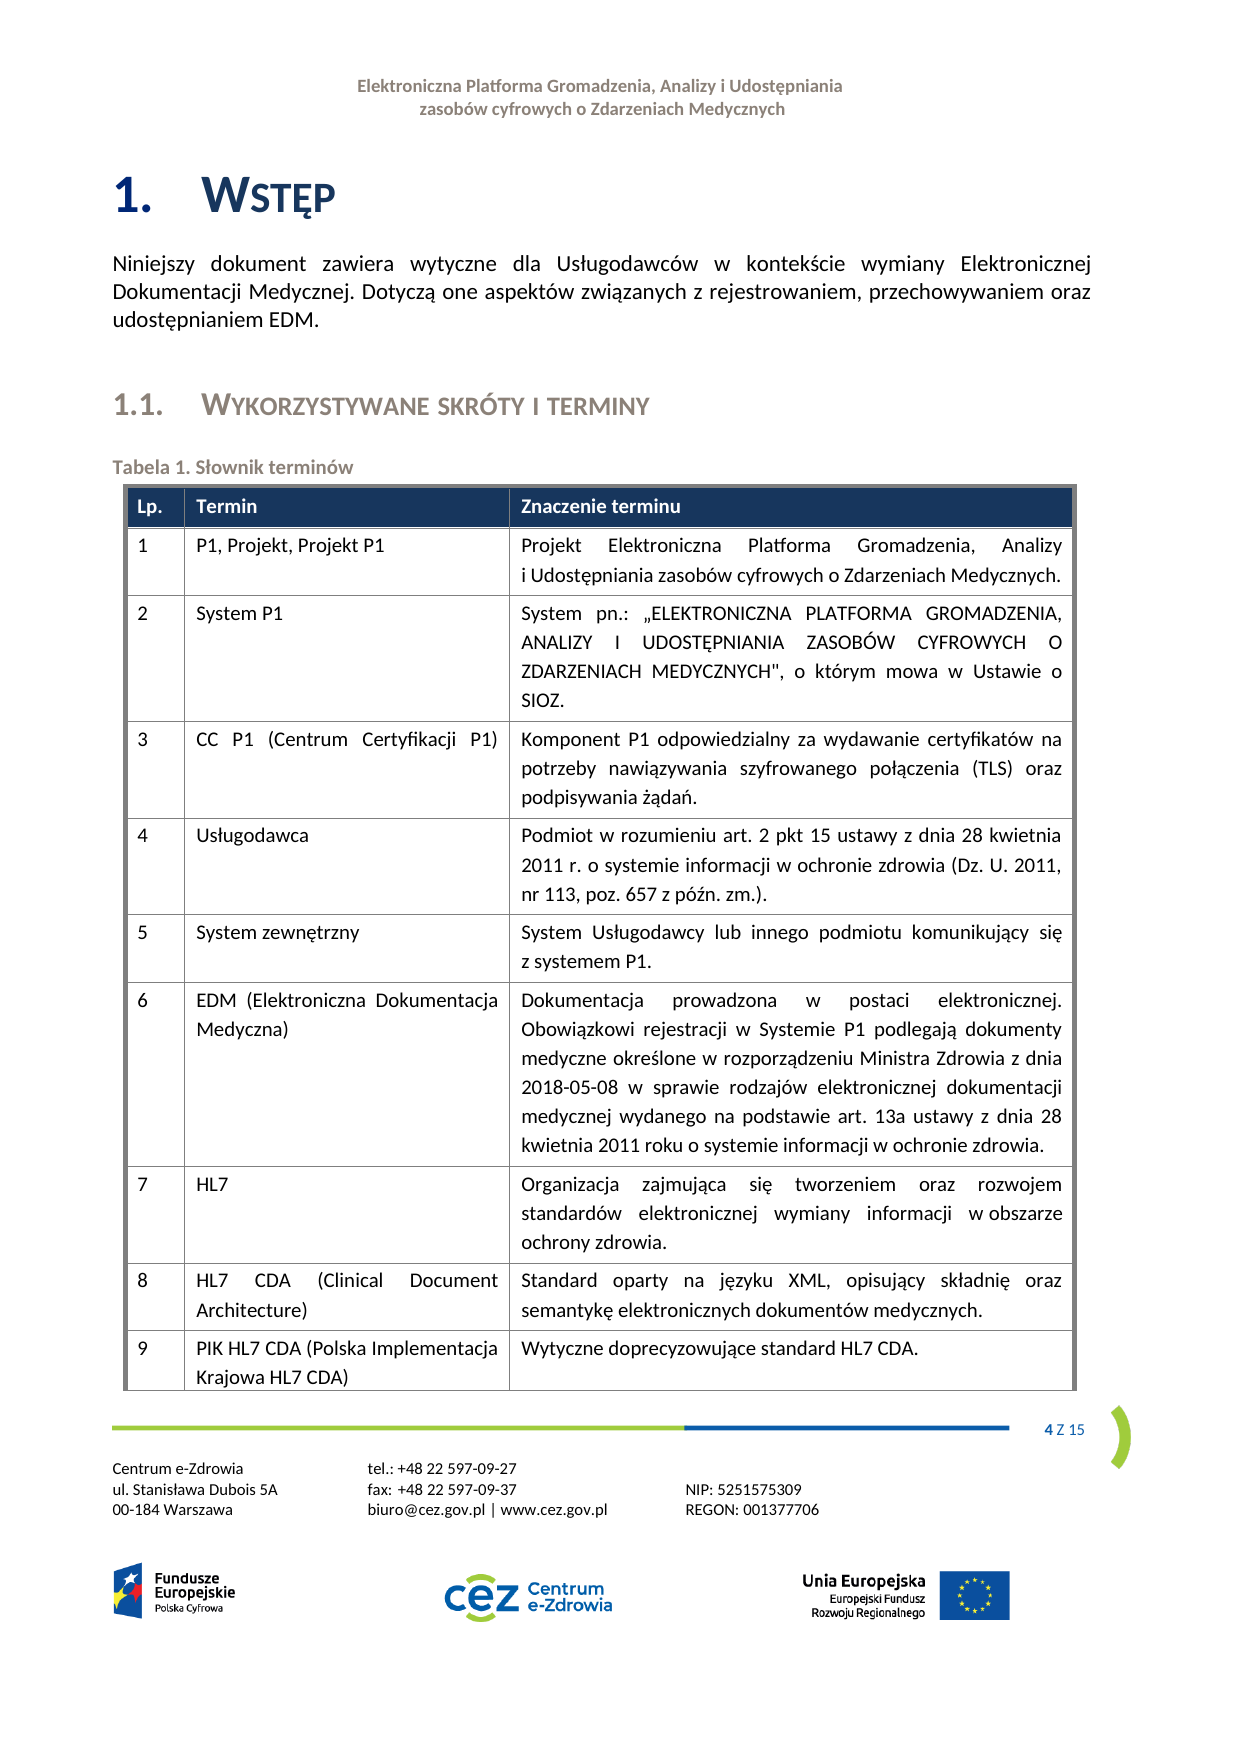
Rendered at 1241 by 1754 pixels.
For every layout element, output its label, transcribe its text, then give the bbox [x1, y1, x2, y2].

table_cell HL7 CDA (Clinical Document Architecture) [185, 1264, 509, 1330]
picture [794, 1570, 1019, 1621]
table_cell 7 [128, 1167, 184, 1262]
subtitle Wykorzystywane skróty i terminy [112, 383, 1092, 423]
table_cell System pn.: „ELEKTRONICZNA PLATFORMA GROMADZENIA, ANALIZY I UDOSTĘPNIANIA ZASOBÓW CYFROWYCH O ZDARZENIACH MEDYCZNYCH", o którym mowa w Ustawie o SIOZ. [510, 596, 1072, 721]
table_cell 9 [128, 1331, 184, 1390]
table_cell 5 [128, 915, 184, 982]
table_cell Podmiot w rozumieniu art. 2 pkt 15 ustawy z dnia 28 kwietnia 2011 r. o systemie informacji w ochronie zdrowia (Dz. U. 2011, nr 113, poz. 657 z późn. zm.). [510, 819, 1072, 914]
table_cell 6 [128, 983, 184, 1166]
table_cell Standard oparty na języku XML, opisujący składnię oraz semantykę elektronicznych dokumentów medycznych. [510, 1264, 1072, 1330]
table_cell 8 [128, 1264, 184, 1330]
table_cell System P1 [185, 596, 509, 721]
table_cell Dokumentacja prowadzona w postaci elektronicznej. Obowiązkowi rejestracji w Systemie P1 podlegają dokumenty medyczne określone w rozporządzeniu Ministra Zdrowia z dnia 2018-05-08 w sprawie rodzajów elektronicznej dokumentacji medycznej wydanego na podstawie art. 13a ustawy z dnia 28 kwietnia 2011 roku o systemie informacji w ochronie zdrowia. [510, 983, 1072, 1166]
table_cell Projekt Elektroniczna Platforma Gromadzenia, Analizy i Udostępniania zasobów cyfrowych o Zdarzeniach Medycznych. [510, 529, 1072, 595]
table_cell Organizacja zajmująca się tworzeniem oraz rozwojem standardów elektronicznej wymiany informacji w obszarze ochrony zdrowia. [510, 1167, 1072, 1262]
table_header Znaczenie terminu [510, 488, 1072, 527]
picture [442, 1574, 614, 1622]
table_header Termin [185, 488, 509, 527]
table_cell PIK HL7 CDA (Polska Implementacja Krajowa HL7 CDA) [185, 1331, 509, 1390]
table_cell P1, Projekt, Projekt P1 [185, 529, 509, 595]
table_cell CC P1 (Centrum Certyfikacji P1) [185, 722, 509, 817]
table_cell 1 [128, 529, 184, 595]
picture [1110, 1405, 1131, 1469]
table_cell 4 [128, 819, 184, 914]
table_cell Wytyczne doprecyzowujące standard HL7 CDA. [510, 1331, 1072, 1390]
table_cell EDM (Elektroniczna Dokumentacja Medyczna) [185, 983, 509, 1166]
table_cell Usługodawca [185, 819, 509, 914]
table_cell Komponent P1 odpowiedzialny za wydawanie certyfikatów na potrzeby nawiązywania szyfrowanego połączenia (TLS) oraz podpisywania żądań. [510, 722, 1072, 817]
subtitle Wstęp [112, 160, 1092, 226]
picture [107, 1560, 241, 1621]
table_cell 3 [128, 722, 184, 817]
table_cell HL7 [185, 1167, 509, 1262]
table_cell System Usługodawcy lub innego podmiotu komunikujący się z systemem P1. [510, 915, 1072, 982]
table_cell 2 [128, 596, 184, 721]
table_header Lp. [128, 488, 184, 527]
text Tabela 1. Słownik terminów [112, 454, 1092, 480]
text Niniejszy dokument zawiera wytyczne dla Usługodawców w kontekście wymiany Elektronicznej Dokumentacji Medycznej. Dotyczą one aspektów związanych z rejestrowaniem, przechowywaniem oraz udostępnianiem EDM. [112, 249, 1092, 333]
table_cell System zewnętrzny [185, 915, 509, 982]
